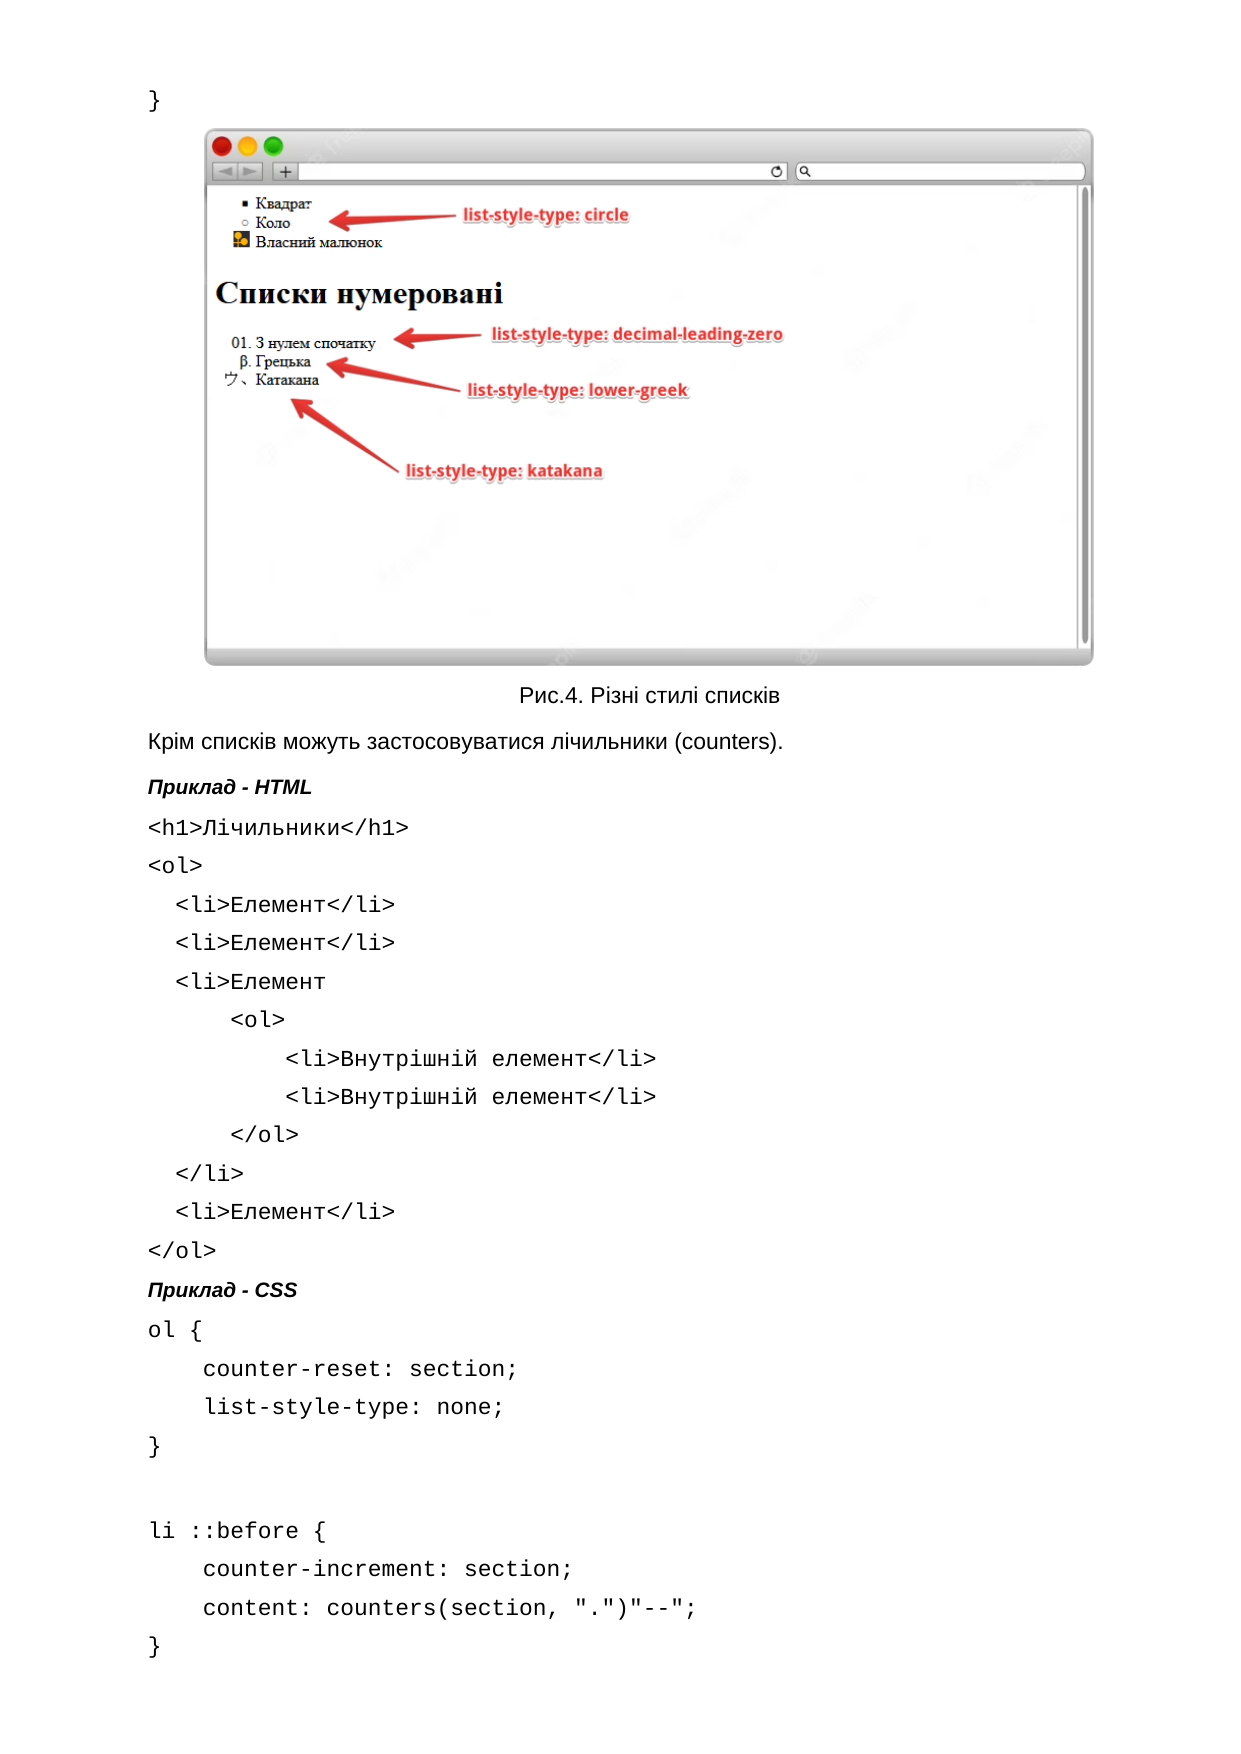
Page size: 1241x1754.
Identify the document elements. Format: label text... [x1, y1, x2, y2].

text </ol> [148, 1239, 1152, 1265]
text <li>Елемент</li> [148, 893, 1152, 919]
text </li> [148, 1162, 1152, 1188]
text ol { [148, 1319, 1152, 1345]
text li ::before { [148, 1519, 1152, 1545]
text counter-reset: section; [148, 1357, 1152, 1383]
text <li>Елемент</li> [148, 932, 1152, 957]
text <ol> [148, 1008, 1152, 1034]
subtitle Приклад - CSS [148, 1277, 1152, 1301]
text content: counters(section, ".")"--"; [148, 1596, 1152, 1622]
text <ol> [148, 855, 1152, 881]
text <h1>Лічильники</h1> [148, 816, 1152, 842]
text <li>Елемент</li> [148, 1201, 1152, 1227]
subtitle Приклад - HTML [148, 775, 1152, 799]
text <li>Елемент [148, 970, 1152, 996]
text } [148, 88, 1152, 114]
text <li>Внутрішній елемент</li> [148, 1085, 1152, 1111]
picture [203, 127, 1096, 670]
text <li>Внутрішній елемент</li> [148, 1047, 1152, 1073]
text </ol> [148, 1124, 1152, 1150]
text counter-increment: section; [148, 1558, 1152, 1583]
text } [148, 1634, 1152, 1660]
text list-style-type: none; [148, 1396, 1152, 1422]
text } [148, 1434, 1152, 1460]
text Рис.4. Різні стилі списків [148, 682, 1152, 708]
text Крім списків можуть застосовуватися лічильники (counters). [148, 728, 1152, 755]
